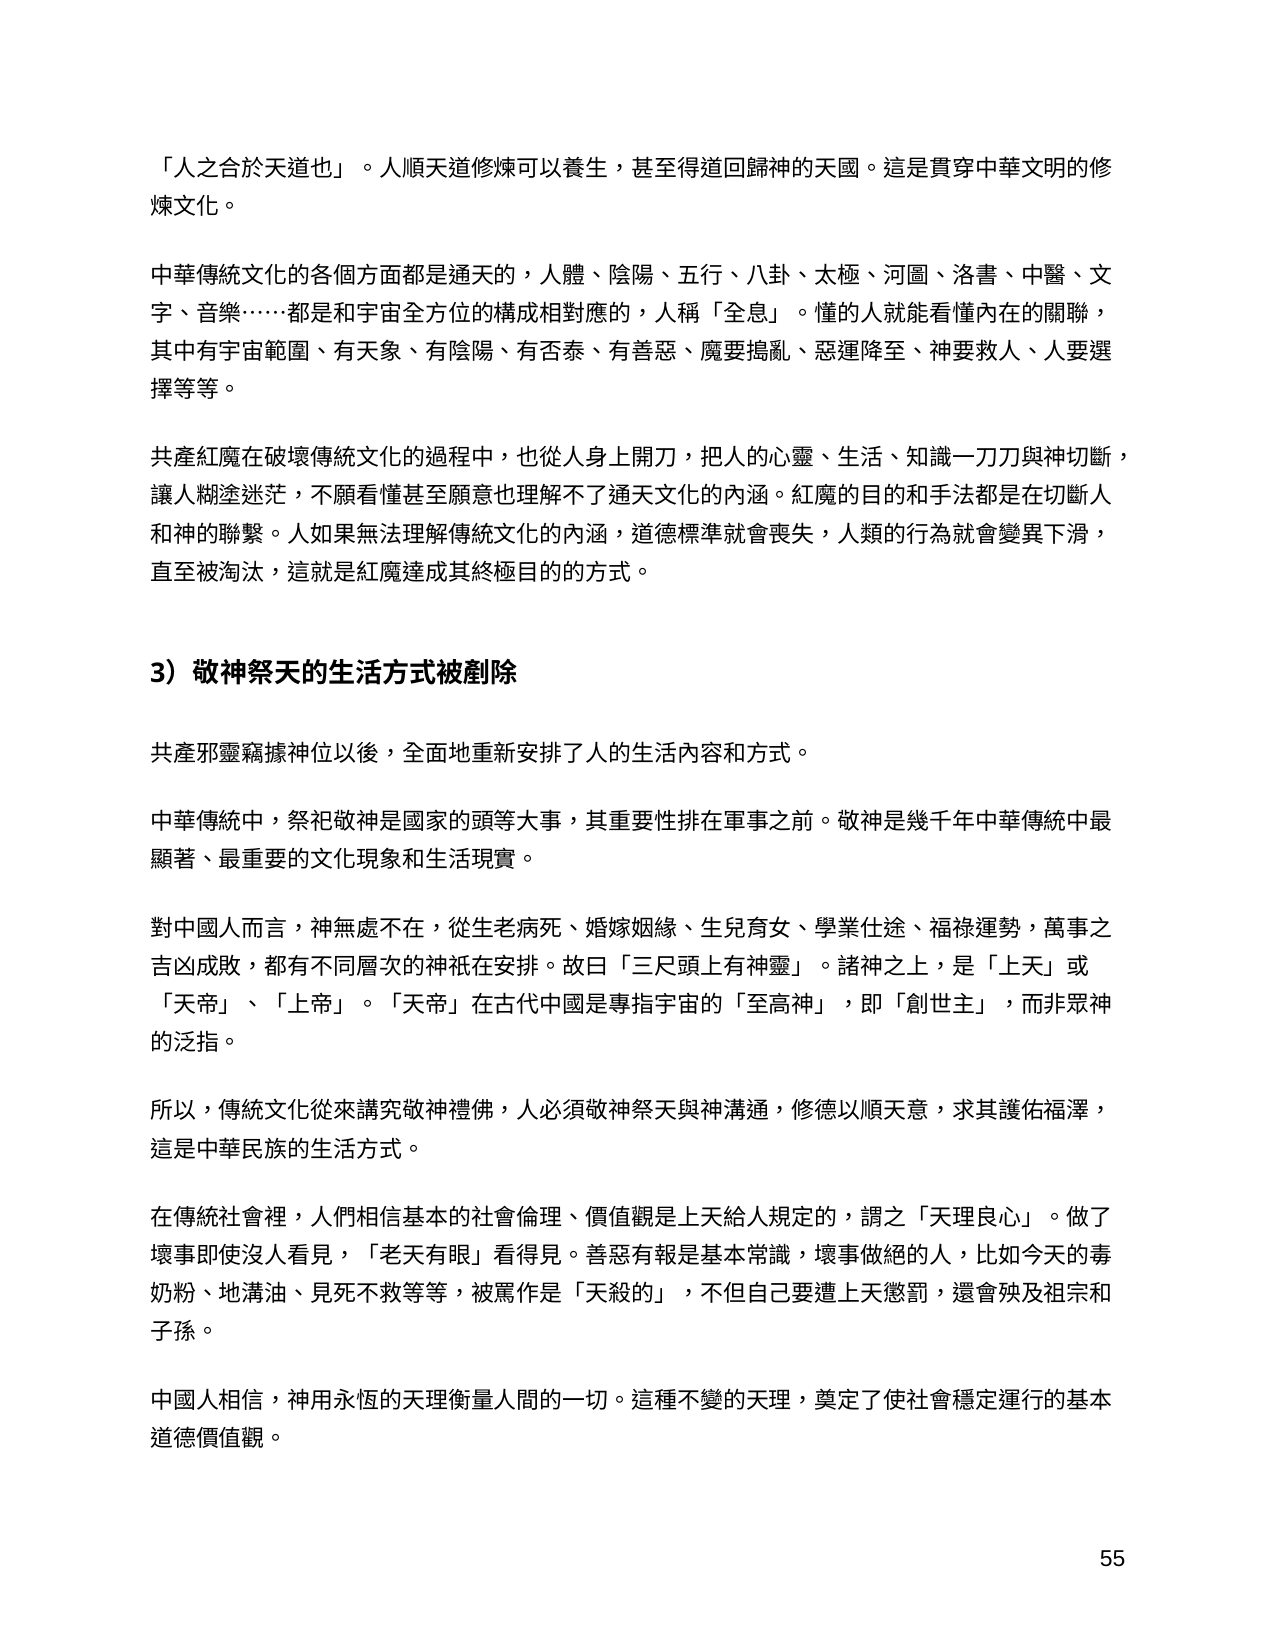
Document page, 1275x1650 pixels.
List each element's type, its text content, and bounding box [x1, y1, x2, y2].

text 中華傳統中，祭祀敬神是國家的頭等大事，其重要性排在軍事之前。敬神是幾千年中華傳統中最顯著、最重要的文化現象和生活現實。 [150, 803, 1125, 874]
text 中華傳統文化的各個方面都是通天的，人體、陰陽、五行、八卦、太極、河圖、洛書、中醫、文字、音樂……都是和宇宙全方位的構成相對應的，人稱「全息」。懂的人就能看懂內在的關聯，其中有宇宙範圍、有天象、有陰陽、有否泰、有善惡、魔要搗亂、惡運降至、神要救人、人要選擇等等。 [150, 256, 1125, 404]
text 所以，傳統文化從來講究敬神禮佛，人必須敬神祭天與神溝通，修德以順天意，求其護佑福澤，這是中華民族的生活方式。 [150, 1092, 1125, 1164]
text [150, 150, 1125, 221]
subtitle 3）敬神祭天的生活方式被剷除 [150, 651, 1125, 690]
text 共產邪靈竊據神位以後，全面地重新安排了人的生活內容和方式。 [150, 735, 1125, 768]
text 中國人相信，神用永恆的天理衡量人間的一切。這種不變的天理，奠定了使社會穩定運行的基本道德價值觀。 [150, 1381, 1125, 1453]
text 對中國人而言，神無處不在，從生老病死、婚嫁姻緣、生兒育女、學業仕途、福祿運勢，萬事之吉凶成敗，都有不同層次的神祇在安排。故曰「三尺頭上有神靈」。諸神之上，是「上天」或「天帝」、「上帝」。「天帝」在古代中國是專指宇宙的「至高神」，即「創世主」，而非眾神的泛指。 [150, 909, 1125, 1057]
text 共產紅魔在破壞傳統文化的過程中，也從人身上開刀，把人的心靈、生活、知識一刀刀與神切斷，讓人糊塗迷茫，不願看懂甚至願意也理解不了通天文化的內涵。紅魔的目的和手法都是在切斷人和神的聯繫。人如果無法理解傳統文化的內涵，道德標準就會喪失，人類的行為就會變異下滑，直至被淘汰，這就是紅魔達成其終極目的的方式。 [150, 439, 1125, 587]
text 在傳統社會裡，人們相信基本的社會倫理、價值觀是上天給人規定的，謂之「天理良心」。做了壞事即使沒人看見，「老天有眼」看得見。善惡有報是基本常識，壞事做絕的人，比如今天的毒奶粉、地溝油、見死不救等等，被罵作是「天殺的」，不但自己要遭上天懲罰，還會殃及祖宗和子孫。 [150, 1199, 1125, 1346]
